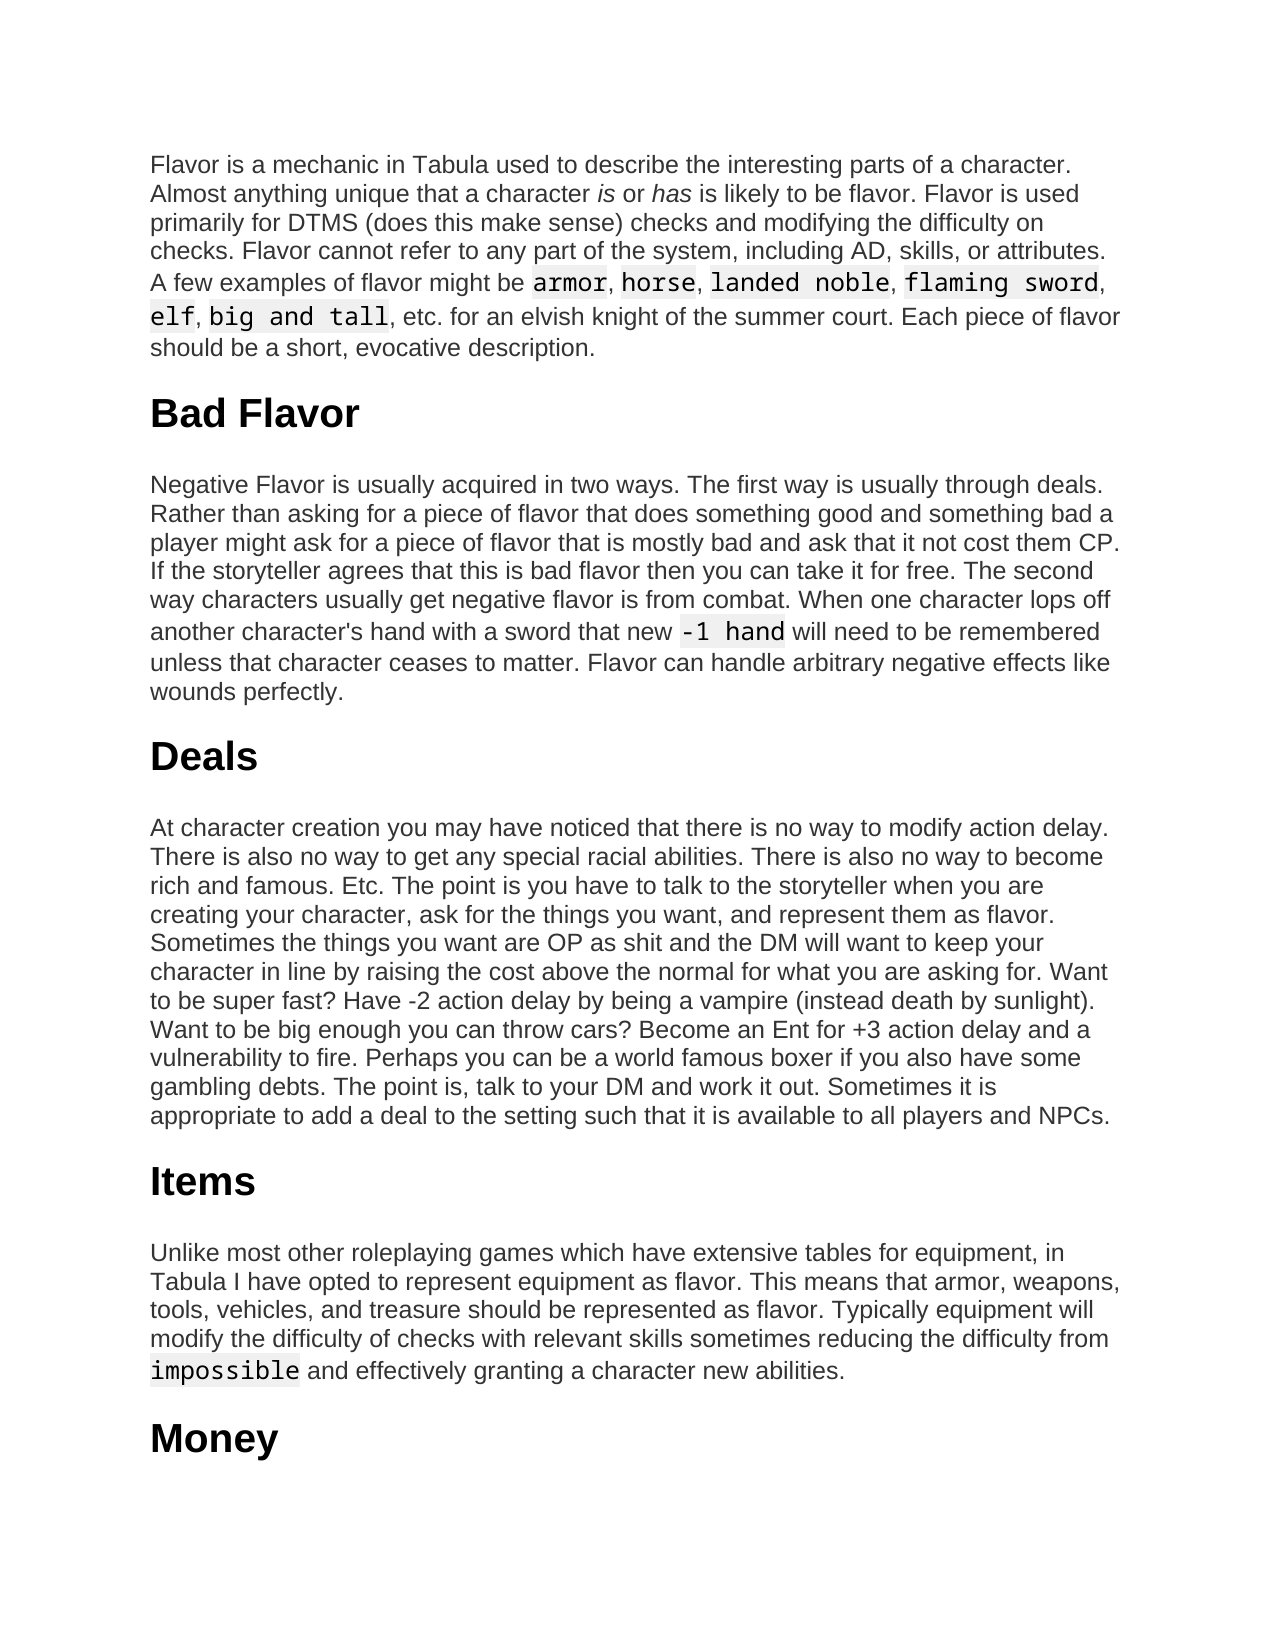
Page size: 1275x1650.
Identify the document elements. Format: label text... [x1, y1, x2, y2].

subtitle Deals [150, 732, 1125, 779]
text Flavor is a mechanic in Tabula used to describe the interesting parts of a character. Almost anything unique that a character is or has is likely to be flavor. Flavor is used primarily for DTMS (does this make sense) checks and modifying the difficulty on checks. Flavor cannot refer to any part of the system, including AD, skills, or attributes. A few examples of flavor might be armor, horse, landed noble, flaming sword, elf, big and tall, etc. for an elvish knight of the summer court. Each piece of flavor should be a short, evocative description. [150, 150, 1125, 362]
subtitle Items [150, 1157, 1125, 1203]
text At character creation you may have noticed that there is no way to modify action delay. There is also no way to get any special racial abilities. There is also no way to become rich and famous. Etc. The point is you have to talk to the storyteller when you are creating your character, ask for the things you want, and represent them as flavor. Sometimes the things you want are OP as shit and the DM will want to keep your character in line by raising the cost above the normal for what you are asking for. Want to be super fast? Have -2 action delay by being a vampire (instead death by sunlight). Want to be big enough you can throw cars? Become an Ent for +3 action delay and a vulnerability to fire. Perhaps you can be a world famous boxer if you also have some gambling debts. The point is, talk to your DM and work it out. Sometimes it is appropriate to add a deal to the setting such that it is available to all players and NPCs. [150, 813, 1125, 1130]
subtitle Bad Flavor [150, 389, 1125, 436]
subtitle Money [150, 1414, 1125, 1461]
text Negative Flavor is usually acquired in two ways. The first way is usually through deals. Rather than asking for a piece of flavor that does something good and something bad a player might ask for a piece of flavor that is mostly bad and ask that it not cost them CP. If the storyteller agrees that this is bad flavor then you can take it for free. The second way characters usually get negative flavor is from combat. When one character lops off another character's hand with a sword that new -1 hand will need to be remembered unless that character ceases to matter. Flavor can handle arbitrary negative effects like wounds perfectly. [150, 470, 1125, 705]
text Unlike most other roleplaying games which have extensive tables for equipment, in Tabula I have opted to represent equipment as flavor. This means that armor, weapons, tools, vehicles, and treasure should be represented as flavor. Typically equipment will modify the difficulty of checks with relevant skills sometimes reducing the difficulty from impossible and effectively granting a character new abilities. [150, 1238, 1125, 1387]
